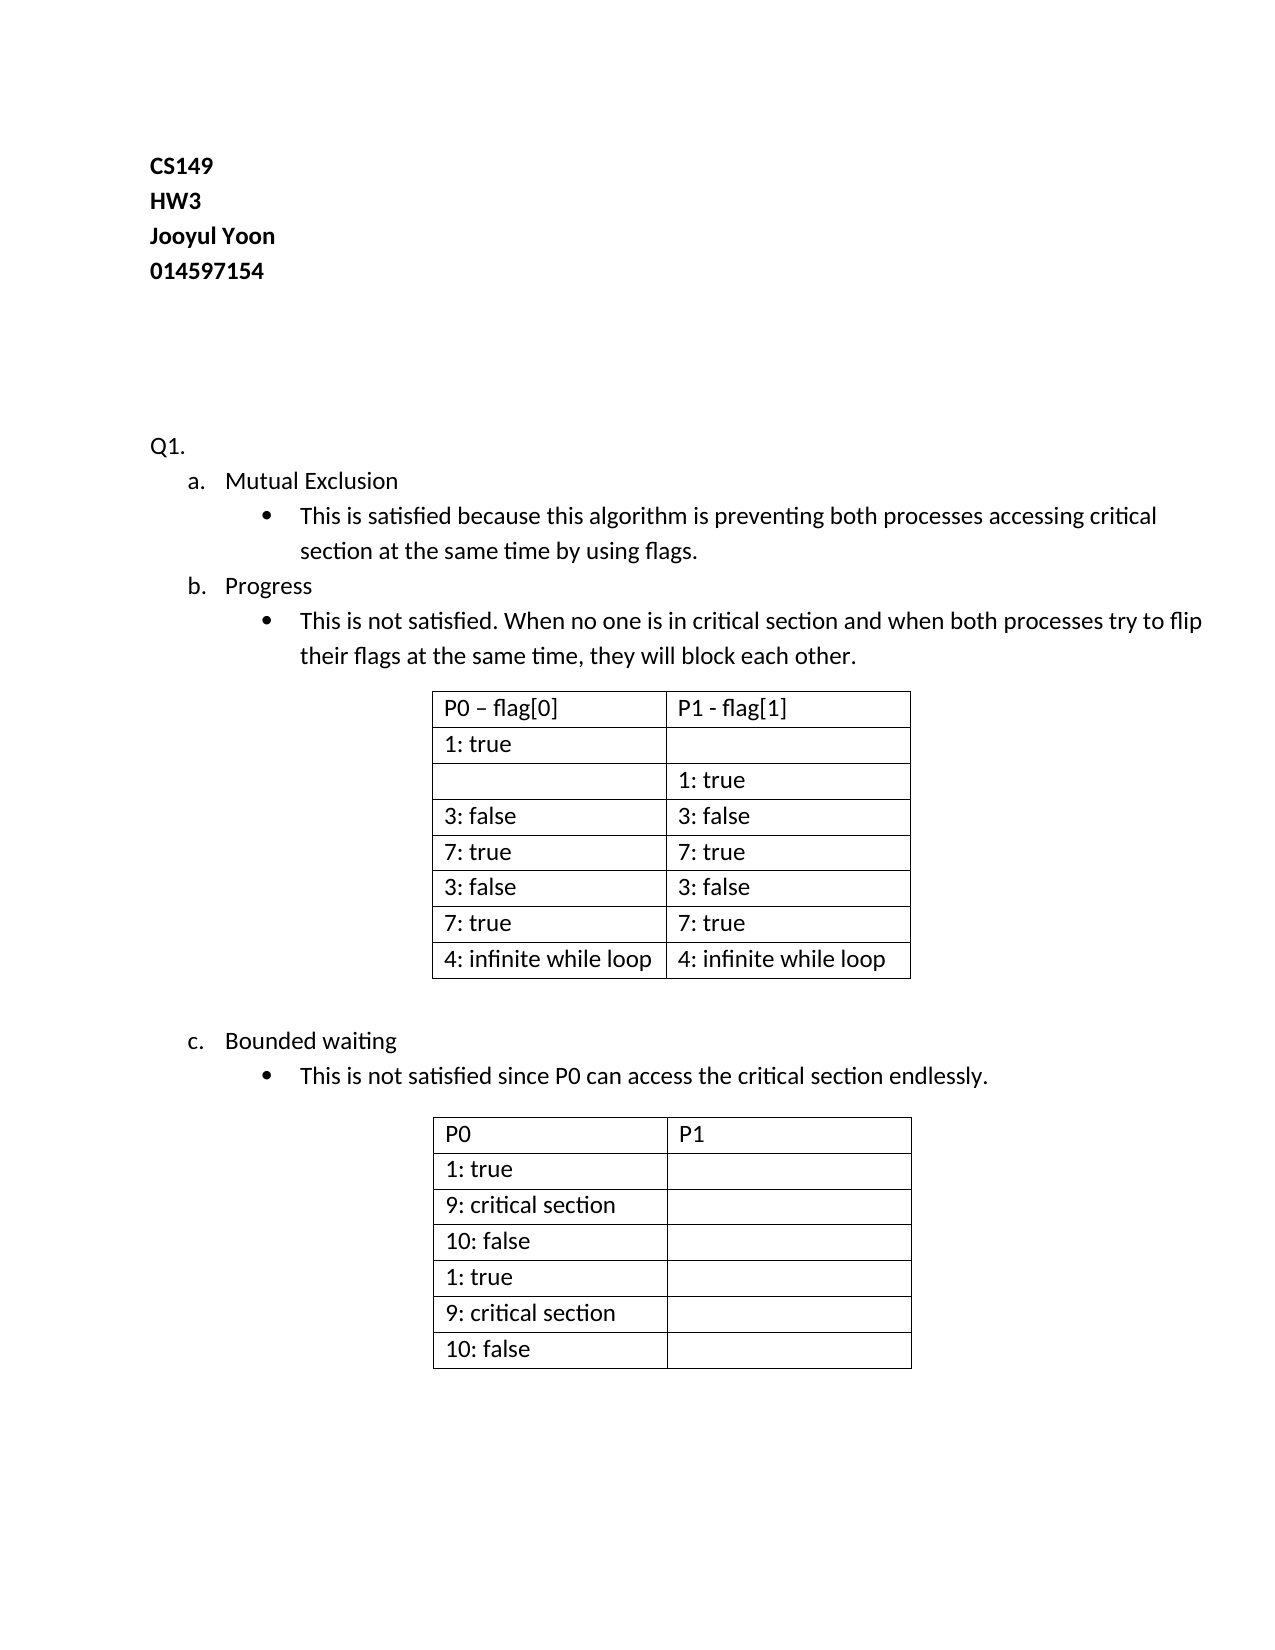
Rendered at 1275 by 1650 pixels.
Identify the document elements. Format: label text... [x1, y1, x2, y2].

table_cell 3: false [667, 800, 910, 834]
table_cell 3: false [433, 800, 666, 834]
list Progress [187, 570, 1219, 601]
list Mutual Exclusion [187, 465, 1219, 496]
table_cell [668, 1261, 911, 1296]
list This is satisfied because this algorithm is preventing both processes accessing critical section at the same time by using flags. [262, 500, 1219, 566]
list This is not satisfied since P0 can access the critical section endlessly. [262, 1060, 1219, 1091]
table_cell [668, 1154, 911, 1188]
table_cell [667, 728, 910, 763]
table_cell 4: infinite while loop [667, 943, 910, 978]
table_header P0 – flag[0] [433, 692, 666, 727]
table_cell [668, 1297, 911, 1332]
table_cell 1: true [434, 1154, 667, 1188]
table_cell [433, 764, 666, 799]
table_cell [668, 1225, 911, 1260]
table_cell 1: true [434, 1261, 667, 1296]
list This is not satisfied. When no one is in critical section and when both processes try to flip their flags at the same time, they will block each other. [262, 605, 1219, 671]
table_cell 1: true [667, 764, 910, 799]
table_cell 10: false [434, 1225, 667, 1260]
table_cell 9: critical section [434, 1190, 667, 1224]
text CS149 [150, 150, 1219, 181]
table_cell 7: true [433, 907, 666, 942]
table_cell 10: false [434, 1333, 667, 1368]
table_header P1 [668, 1118, 911, 1153]
table_cell 7: true [667, 836, 910, 870]
table_cell 3: false [433, 871, 666, 906]
table_header P0 [434, 1118, 667, 1153]
table_cell 7: true [667, 907, 910, 942]
text Jooyul Yoon [150, 220, 1219, 251]
table_cell 7: true [433, 836, 666, 870]
table_cell 1: true [433, 728, 666, 763]
table_cell 3: false [667, 871, 910, 906]
table_cell [668, 1333, 911, 1368]
text HW3 [150, 185, 1219, 216]
text Q1. [150, 430, 1219, 461]
table_cell [668, 1190, 911, 1224]
table_cell 4: infinite while loop [433, 943, 666, 978]
table_cell 9: critical section [434, 1297, 667, 1332]
table_header P1 - flag[1] [667, 692, 910, 727]
list Bounded waiting [187, 1025, 1219, 1056]
text 014597154 [150, 255, 1219, 286]
